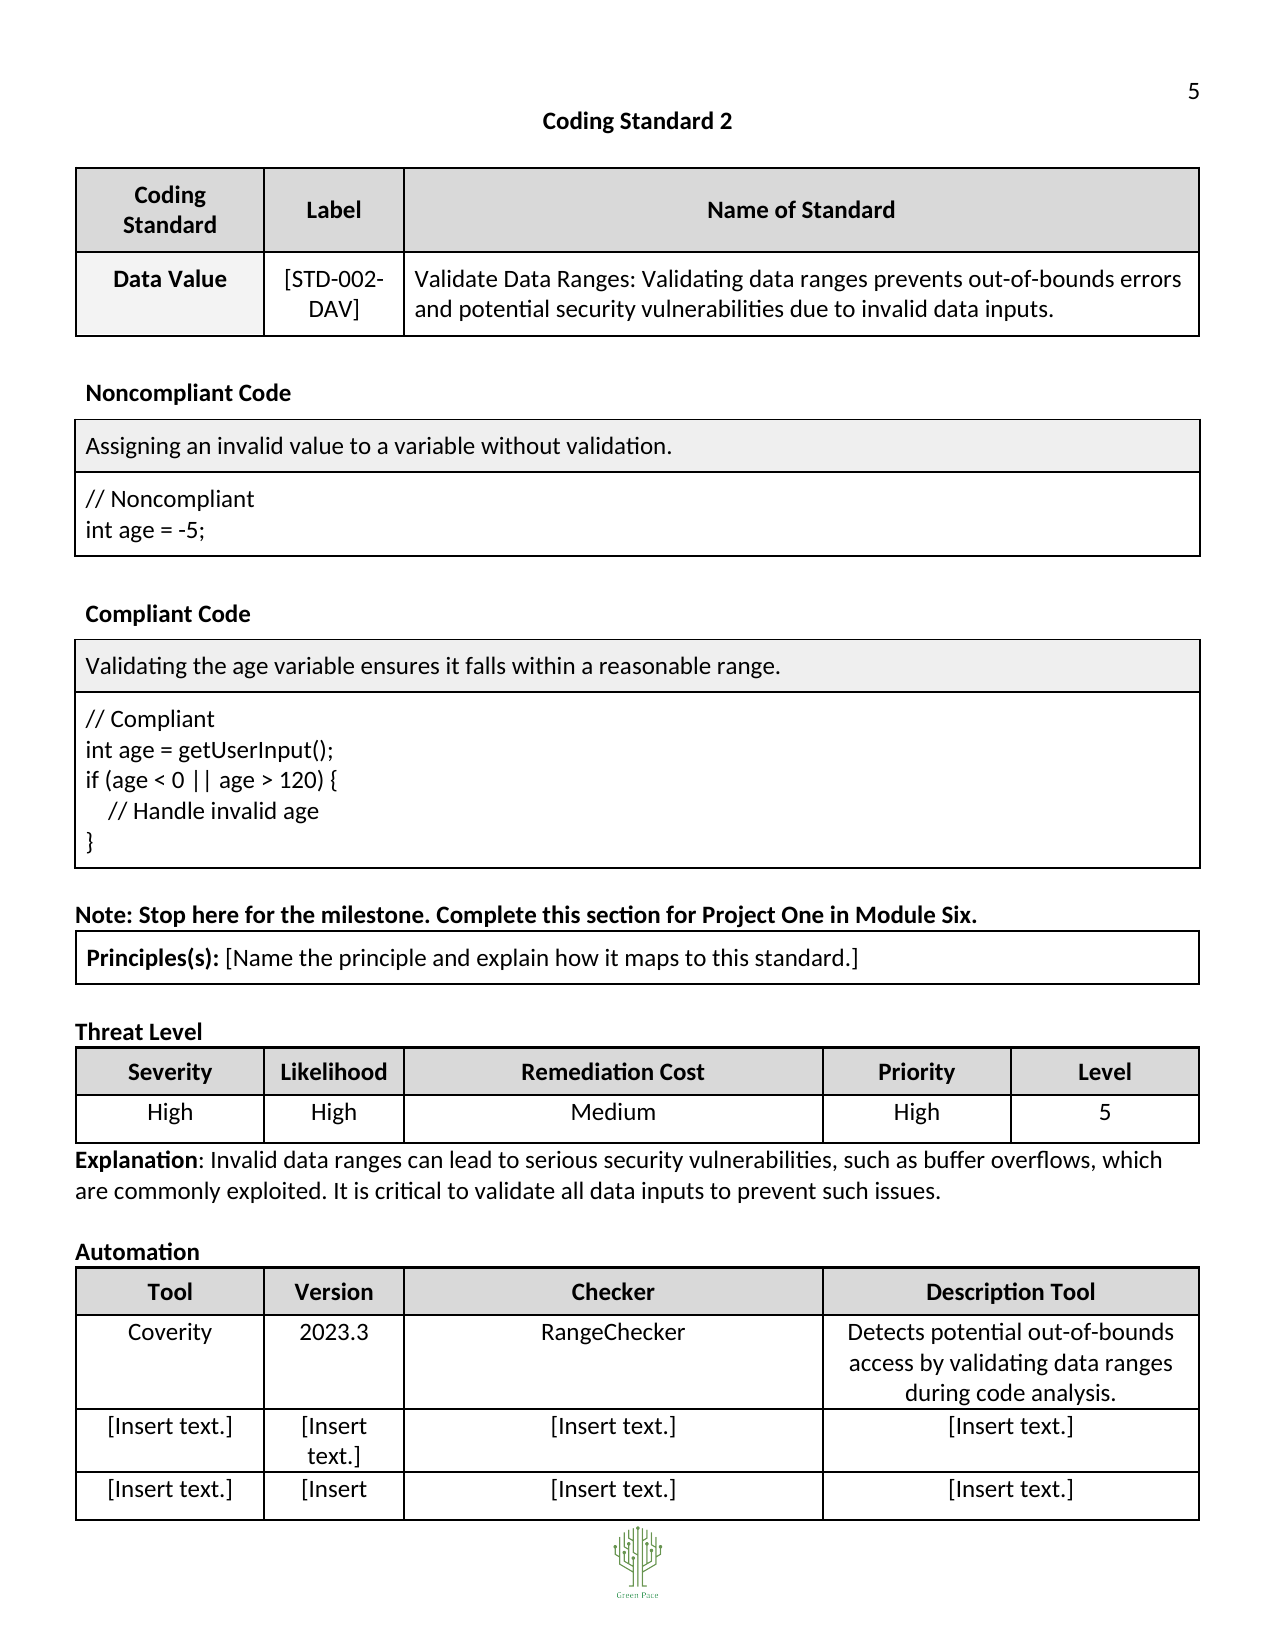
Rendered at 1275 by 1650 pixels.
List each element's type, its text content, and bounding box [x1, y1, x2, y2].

subtitle Coding Standard 2 [75, 106, 1200, 136]
table_cell [Insert text.] [265, 1473, 403, 1519]
table_header Tool [77, 1269, 263, 1314]
table_header Principles(s): [Name the principle and explain how it maps to this standard.] [77, 932, 1198, 983]
text Threat Level [75, 1016, 1200, 1046]
table_header Level [1012, 1049, 1198, 1094]
table_header Name of Standard [405, 169, 1198, 251]
table_cell Medium [405, 1096, 822, 1142]
table_cell High [265, 1096, 403, 1142]
table_header Version [265, 1269, 403, 1314]
table_cell [Insert text.] [824, 1410, 1198, 1471]
table_cell High [77, 1096, 263, 1142]
table_cell [STD-002-DAV] [265, 253, 403, 334]
text Automation [75, 1236, 1200, 1266]
table_header Remediation Cost [405, 1049, 822, 1094]
table_cell [Insert text.] [265, 1410, 403, 1471]
table_header Likelihood [265, 1049, 403, 1094]
picture [605, 1521, 670, 1606]
table_cell 5 [1012, 1096, 1198, 1142]
table_header Priority [824, 1049, 1010, 1094]
table_cell Validate Data Ranges: Validating data ranges prevents out-of-bounds errors and potential security vulnerabilities due to invalid data inputs. [405, 253, 1198, 334]
table_cell High [824, 1096, 1010, 1142]
table_cell Detects potential out-of-bounds access by validating data ranges during code analysis. [824, 1316, 1198, 1408]
table_header Compliant Code [75, 588, 1200, 639]
text Note: Stop here for the milestone. Complete this section for Project One in Module Six. [75, 899, 1200, 930]
table_cell 2023.3 [265, 1316, 403, 1408]
table_header Label [265, 169, 403, 251]
table_cell [Insert text.] [405, 1473, 822, 1519]
text Explanation: Invalid data ranges can lead to serious security vulnerabilities, such as buffer overflows, which are commonly exploited. It is critical to validate all data inputs to prevent such issues. [75, 1144, 1200, 1236]
table_header Noncompliant Code [75, 367, 1200, 418]
table_cell [Insert text.] [405, 1410, 822, 1471]
table_cell RangeChecker [405, 1316, 822, 1408]
table_cell // Noncompliant int age = -5; [76, 473, 1199, 555]
table_cell // Compliant int age = getUserInput(); if (age < 0 || age > 120) { // Handle invalid age } [76, 693, 1199, 867]
table_header Checker [405, 1269, 822, 1314]
table_cell Data Value [77, 253, 263, 334]
table_cell [Insert text.] [824, 1473, 1198, 1519]
table_header Severity [77, 1049, 263, 1094]
table_cell [Insert text.] [77, 1410, 263, 1471]
table_cell Assigning an invalid value to a variable without validation. [76, 420, 1199, 471]
table_cell Coverity [77, 1316, 263, 1408]
table_cell [Insert text.] [77, 1473, 263, 1519]
table_header Description Tool [824, 1269, 1198, 1314]
table_header Coding Standard [77, 169, 263, 251]
table_cell Validating the age variable ensures it falls within a reasonable range. [76, 640, 1199, 691]
